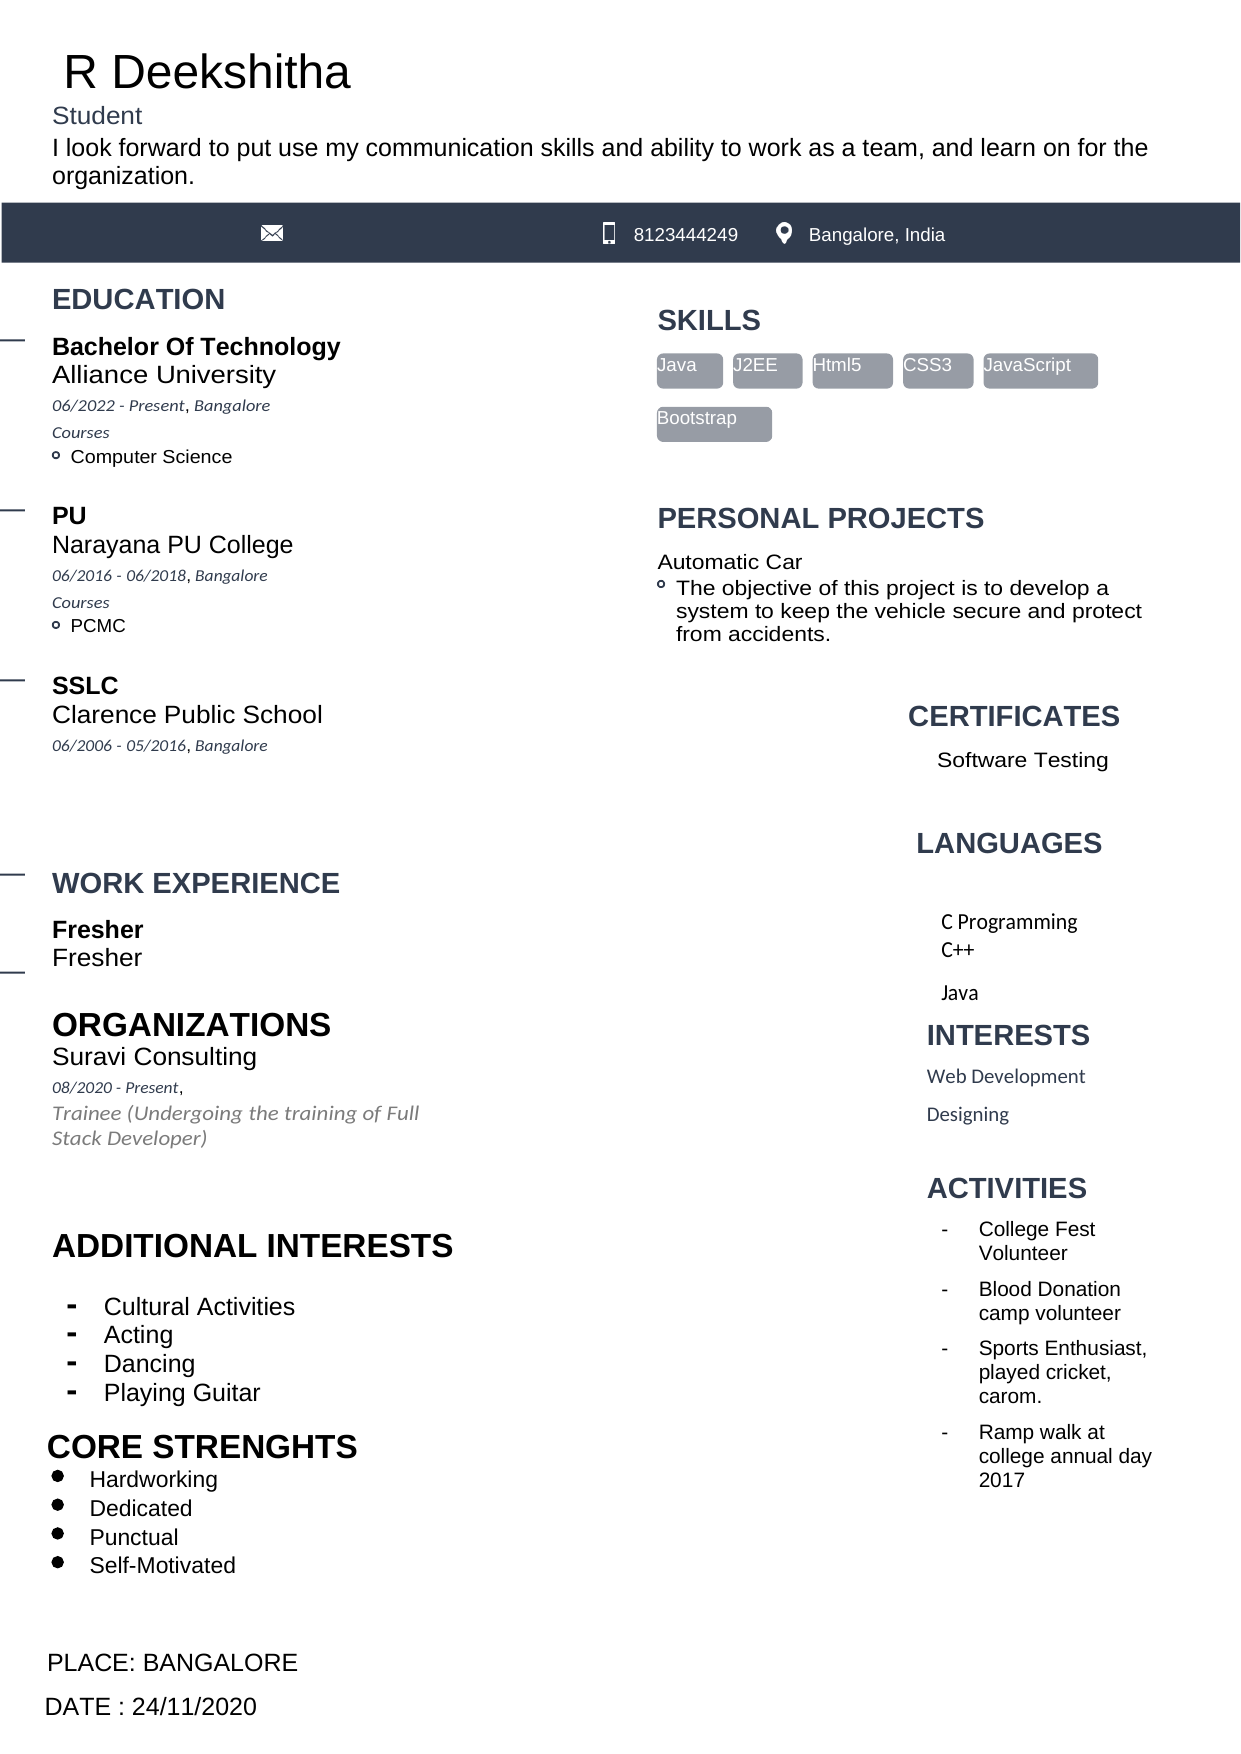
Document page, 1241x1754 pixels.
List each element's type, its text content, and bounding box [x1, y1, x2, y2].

picture [261, 225, 283, 241]
picture [603, 222, 615, 244]
title R Deekshitha [50, 43, 1173, 99]
text Fresher [52, 944, 468, 973]
subtitle College Fest Volunteer [941, 1217, 1173, 1265]
subtitle INTERESTS [927, 1018, 1173, 1052]
text Computer Science [70, 445, 587, 467]
list Hardworking [52, 1465, 468, 1493]
text DATE : 24/11/2020 [37, 1692, 468, 1721]
text EDUCATION [52, 282, 587, 316]
text 06/2022 - Present, Bangalore [52, 396, 587, 416]
text Fresher [52, 915, 468, 944]
text 08/2020 - Present, [52, 1077, 468, 1097]
text Courses [52, 592, 587, 613]
text PLACE: BANGALORE [37, 1648, 468, 1677]
text SSLC [52, 672, 587, 700]
text 06/2006 - 05/2016, Bangalore [52, 736, 587, 756]
text ORGANIZATIONS [52, 1013, 468, 1042]
subtitle Blood Donation camp volunteer [941, 1277, 1173, 1324]
subtitle Web Development [927, 1064, 1173, 1089]
list Punctual [52, 1522, 468, 1551]
subtitle Student [52, 101, 1173, 130]
text ADDITIONAL INTERESTS [52, 1235, 468, 1263]
list Self-Motivated [52, 1551, 468, 1579]
text Bachelor Of Technology [52, 332, 587, 361]
list Acting [66, 1321, 468, 1349]
text The objective of this project is to develop a system to keep the vehicle secure and protect from accidents. [676, 577, 1173, 646]
text PU [52, 502, 587, 531]
list Dancing [66, 1350, 468, 1378]
subtitle Ramp walk at college annual day 2017 [941, 1420, 1173, 1492]
text Courses [52, 422, 587, 443]
subtitle CERTIFICATES [657, 699, 1173, 733]
text C Programming C++ [941, 881, 1173, 963]
text LANGUAGES [657, 826, 1173, 860]
list Playing Guitar [66, 1378, 468, 1407]
text Software Testing [657, 747, 1173, 771]
text Java [941, 978, 1173, 1007]
text Automatic Car [657, 549, 1173, 573]
text CORE STRENGHTS [37, 1436, 468, 1464]
text WORK EXPERIENCE [52, 866, 468, 899]
text Alliance University [52, 361, 587, 389]
list Dedicated [52, 1493, 468, 1522]
picture [776, 222, 792, 244]
text Suravi Consulting [52, 1042, 468, 1071]
text Trainee (Undergoing the training of Full Stack Developer) [52, 1100, 468, 1151]
text PCMC [70, 615, 587, 637]
text PERSONAL PROJECTS [657, 501, 1173, 535]
subtitle SKILLS [657, 303, 1173, 336]
list Cultural Activities [66, 1292, 468, 1321]
text 06/2016 - 06/2018, Bangalore [52, 566, 587, 586]
subtitle I look forward to put use my communication skills and ability to work as a team, and learn on for the organization. [52, 133, 1173, 190]
subtitle ACTIVITIES [927, 1138, 1173, 1205]
text Clarence Public School [52, 700, 587, 729]
subtitle Sports Enthusiast, played cricket, carom. [941, 1336, 1173, 1408]
text Narayana PU College [52, 531, 587, 559]
subtitle Designing [927, 1101, 1173, 1126]
